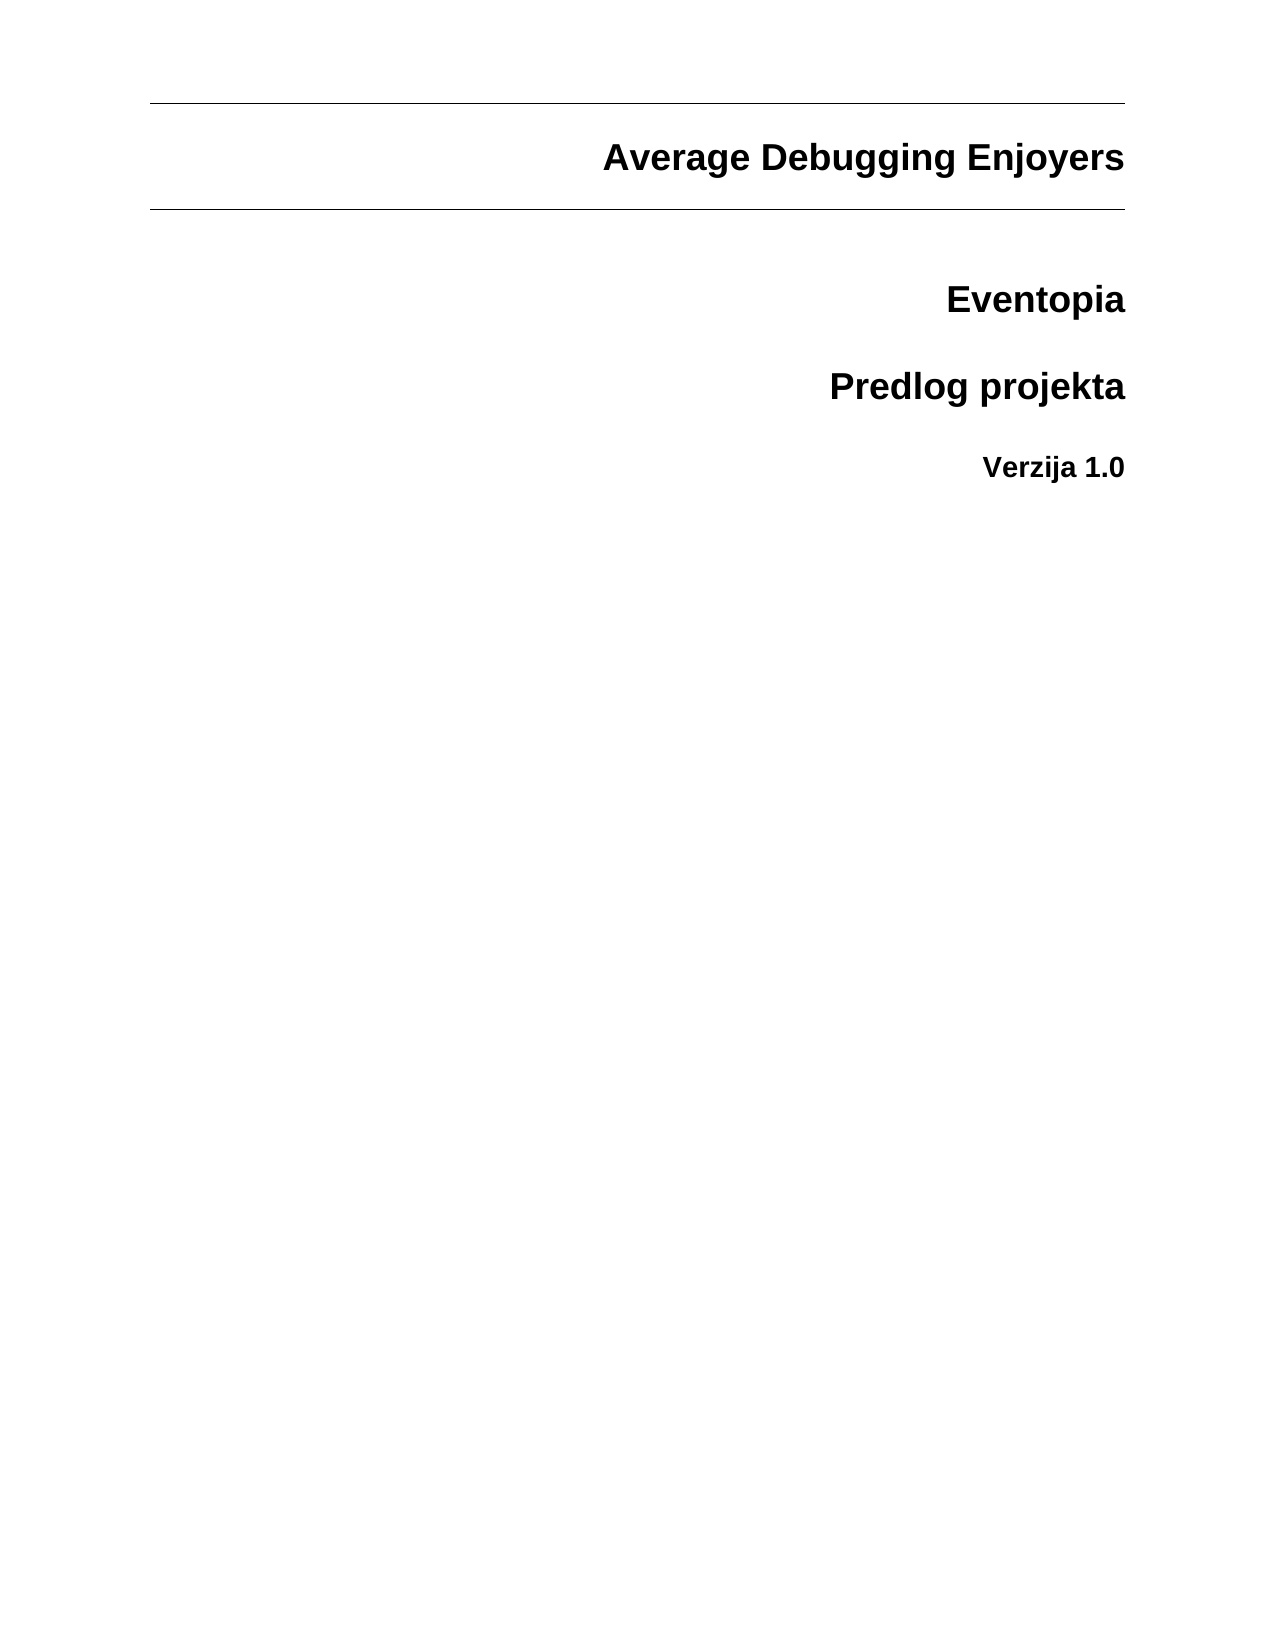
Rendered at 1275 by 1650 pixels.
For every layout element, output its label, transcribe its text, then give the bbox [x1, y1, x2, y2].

title Verzija 1.0 [150, 450, 1125, 484]
title Predlog projekta [150, 364, 1125, 407]
title Eventopia [150, 278, 1125, 321]
